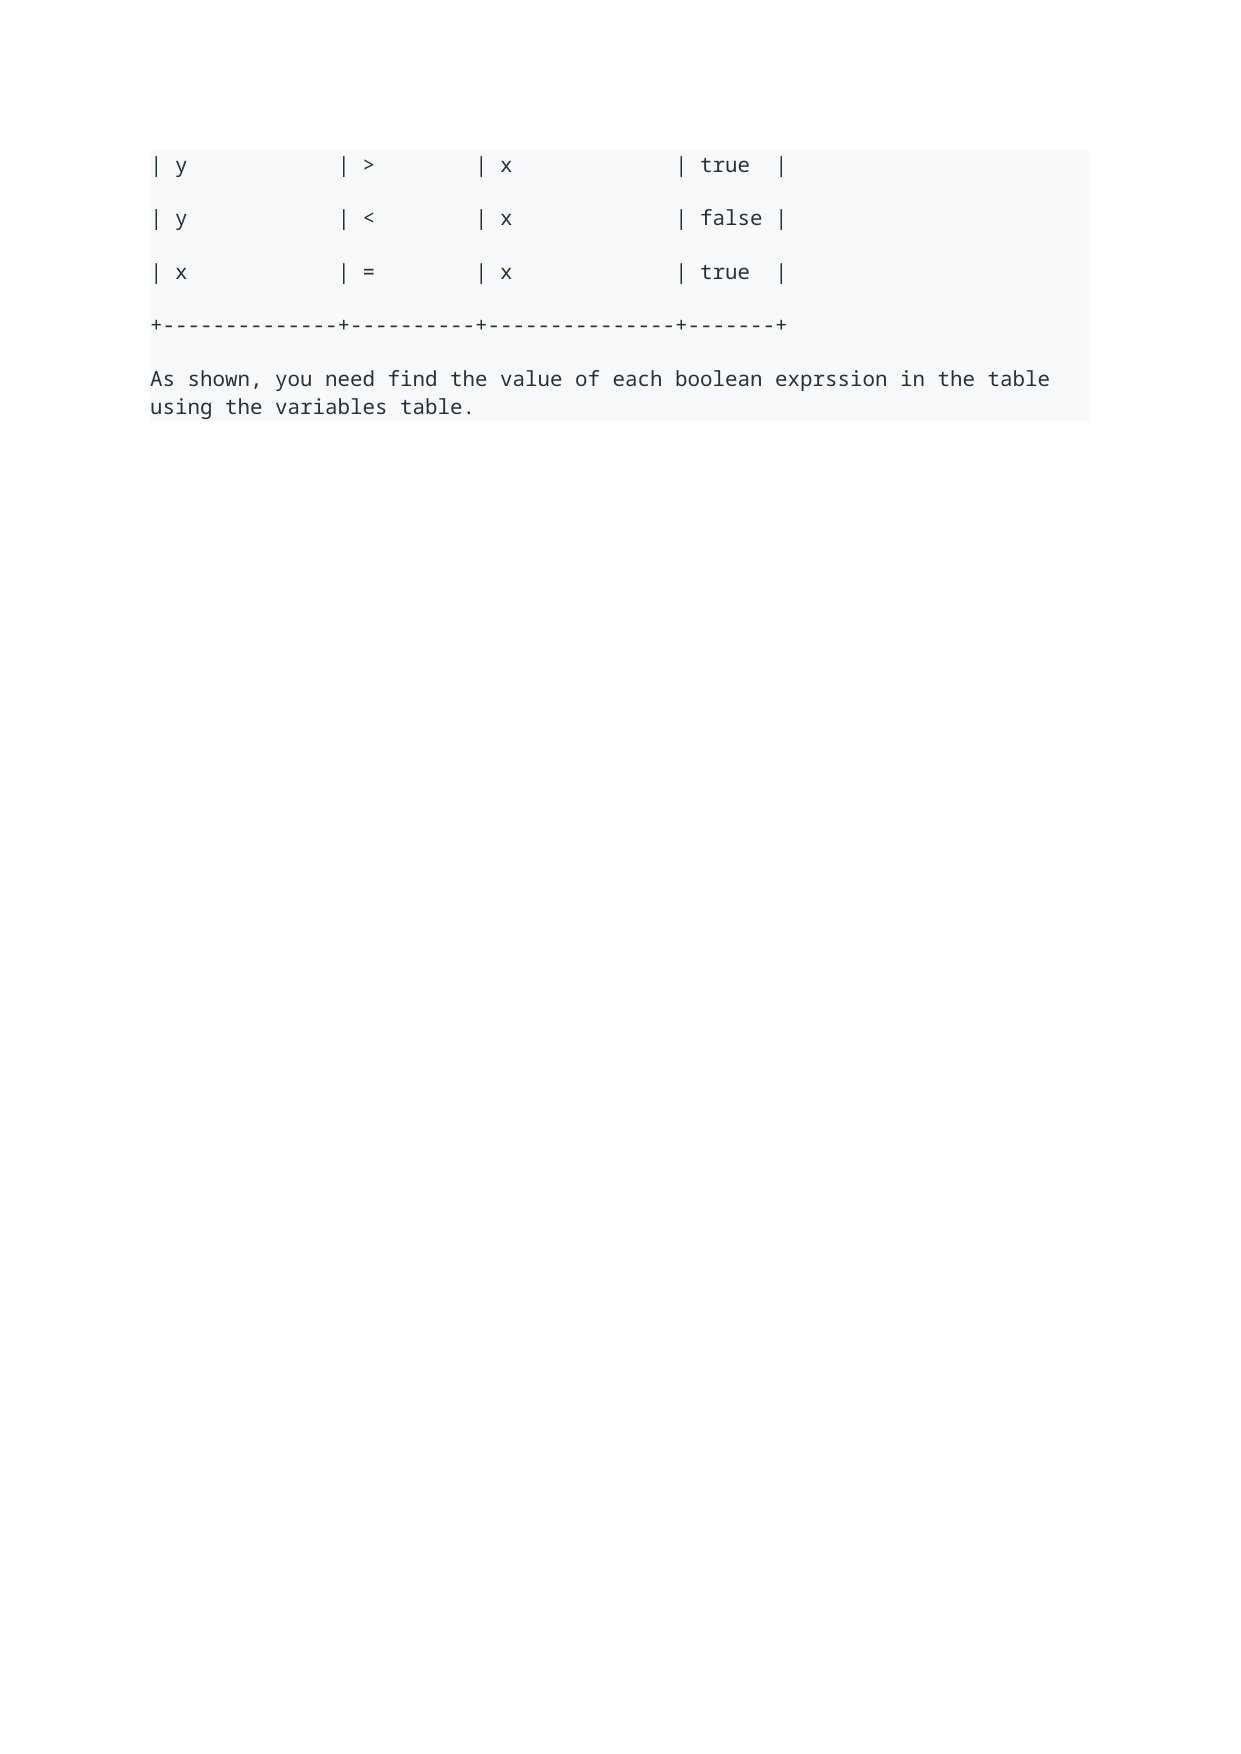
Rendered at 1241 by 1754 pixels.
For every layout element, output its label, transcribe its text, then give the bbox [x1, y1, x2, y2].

text | y | < | x | false | [150, 203, 1090, 232]
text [150, 310, 1090, 339]
text | x | = | x | true | [150, 257, 1090, 285]
text | y | > | x | true | [150, 150, 1090, 178]
text As shown, you need find the value of each boolean exprssion in the table using the variables table. [150, 364, 1090, 421]
